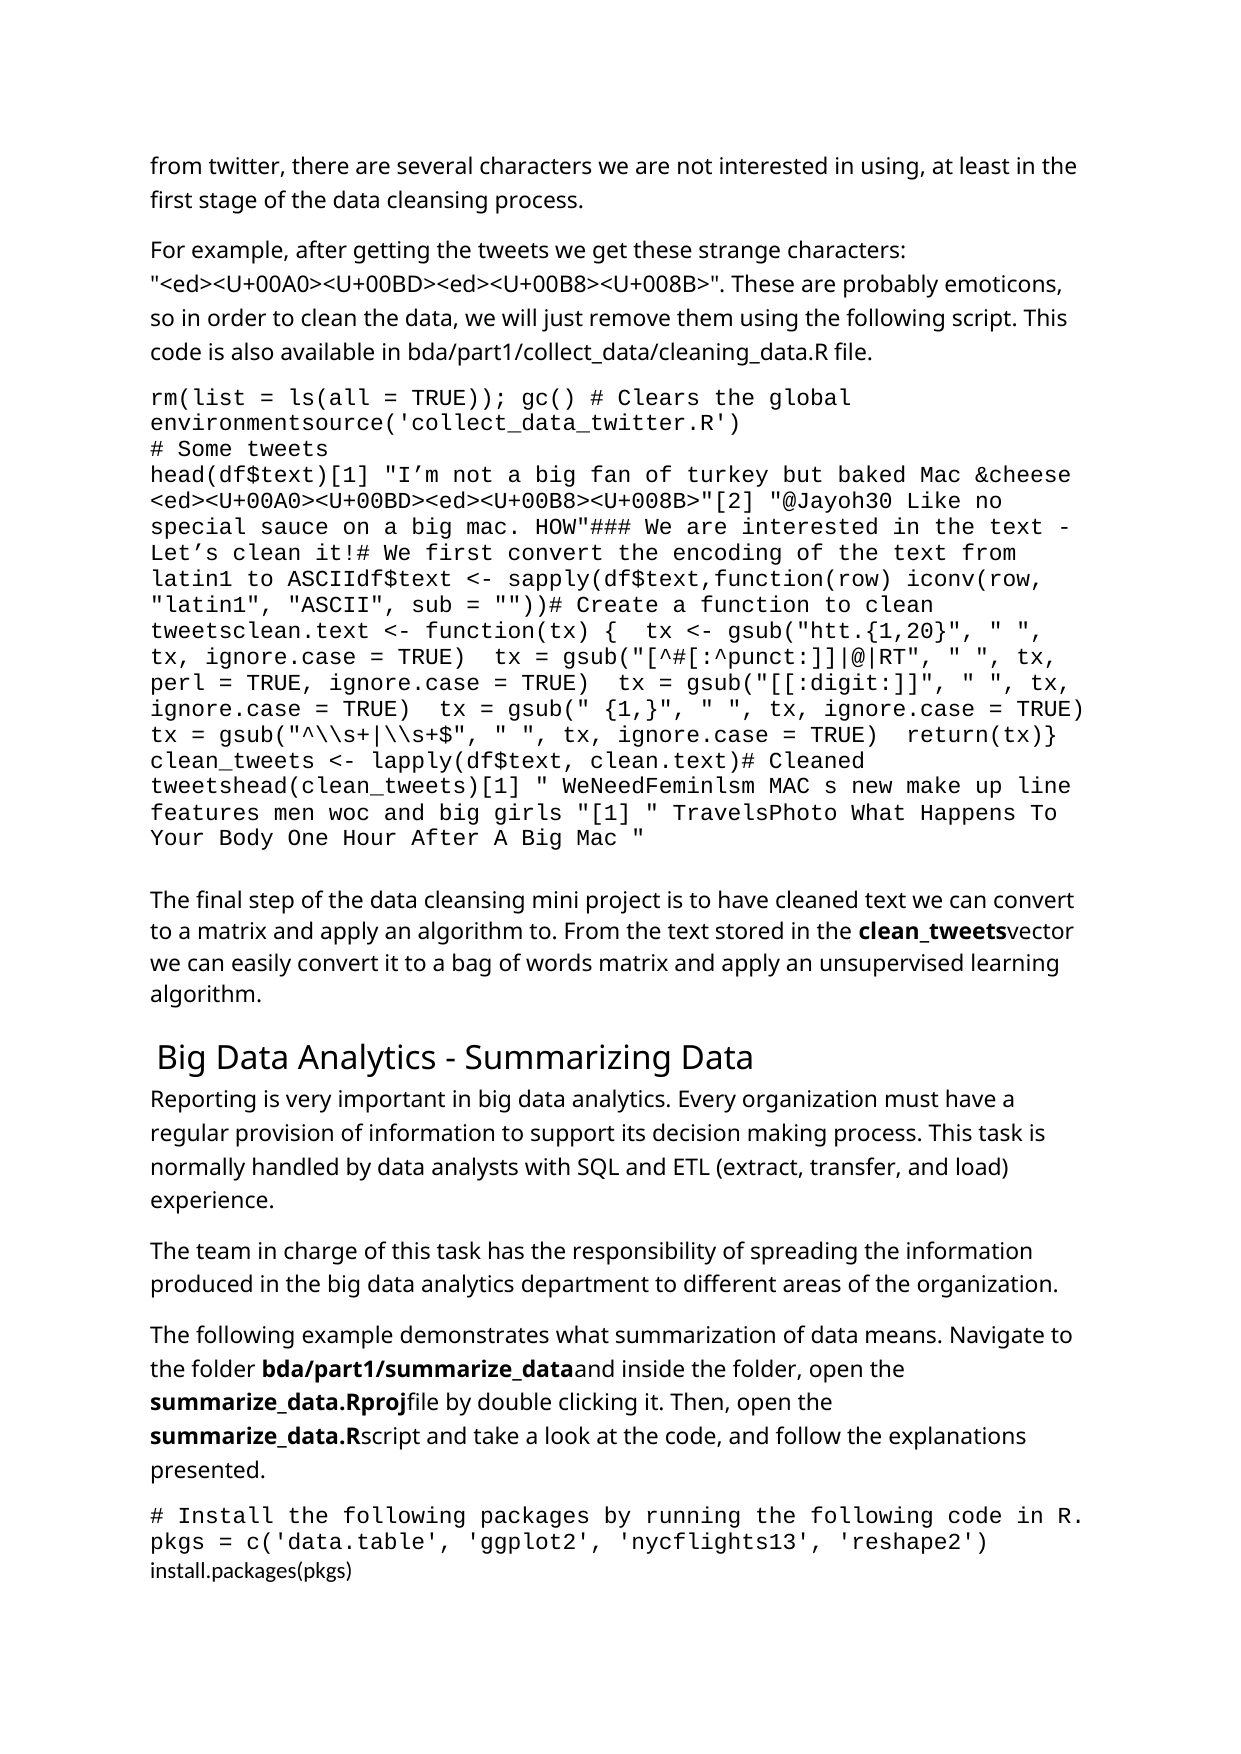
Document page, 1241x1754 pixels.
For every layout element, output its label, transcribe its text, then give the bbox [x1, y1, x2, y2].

text Reporting is very important in big data analytics. Every organization must have a regular provision of information to support its decision making process. This task is normally handled by data analysts with SQL and ETL (extract, transfer, and load) experience. [150, 1083, 1090, 1215]
text install.packages(pkgs) [150, 1556, 1090, 1584]
text # Install the following packages by running the following code in R. [150, 1504, 1090, 1530]
text # Some tweets [150, 438, 1090, 464]
text pkgs = c('data.table', 'ggplot2', 'nycflights13', 'reshape2') [150, 1530, 1090, 1556]
text rm(list = ls(all = TRUE)); gc() # Clears the global environmentsource('collect_data_twitter.R') [150, 386, 1090, 438]
text The team in charge of this task has the responsibility of spreading the information produced in the big data analytics department to different areas of the organization. [150, 1234, 1090, 1299]
text The final step of the data cleansing mini project is to have cleaned text we can convert to a matrix and apply an algorithm to. From the text stored in the clean_tweetsvector we can easily convert it to a bag of words matrix and apply an unsupervised learning algorithm. [150, 884, 1090, 1009]
text head(df$text)[1] "I’m not a big fan of turkey but baked Mac &cheese <ed><U+00A0><U+00BD><ed><U+00B8><U+008B>"[2] "@Jayoh30 Like no special sauce on a big mac. HOW"### We are interested in the text - Let’s clean it!# We first convert the encoding of the text from latin1 to ASCIIdf$text <- sapply(df$text,function(row) iconv(row, "latin1", "ASCII", sub = ""))# Create a function to clean tweetsclean.text <- function(tx) { tx <- gsub("htt.{1,20}", " ", tx, ignore.case = TRUE) tx = gsub("[^#[:^punct:]]|@|RT", " ", tx, perl = TRUE, ignore.case = TRUE) tx = gsub("[[:digit:]]", " ", tx, ignore.case = TRUE) tx = gsub(" {1,}", " ", tx, ignore.case = TRUE) tx = gsub("^\\s+|\\s+$", " ", tx, ignore.case = TRUE) return(tx)} clean_tweets <- lapply(df$text, clean.text)# Cleaned tweetshead(clean_tweets)[1] " WeNeedFeminlsm MAC s new make up line features men woc and big girls "[1] " TravelsPhoto What Happens To Your Body One Hour After A Big Mac " [150, 464, 1090, 853]
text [150, 150, 1090, 215]
text For example, after getting the tweets we get these strange characters: "<ed><U+00A0><U+00BD><ed><U+00B8><U+008B>". These are probably emoticons, so in order to clean the data, we will just remove them using the following script. This code is also available in bda/part1/collect_data/cleaning_data.R file. [150, 234, 1090, 367]
text The following example demonstrates what summarization of data means. Navigate to the folder bda/part1/summarize_dataand inside the folder, open the summarize_data.Rprojfile by double clicking it. Then, open the summarize_data.Rscript and take a look at the code, and follow the explanations presented. [150, 1319, 1090, 1485]
subtitle Big Data Analytics - Summarizing Data [150, 1034, 1090, 1079]
